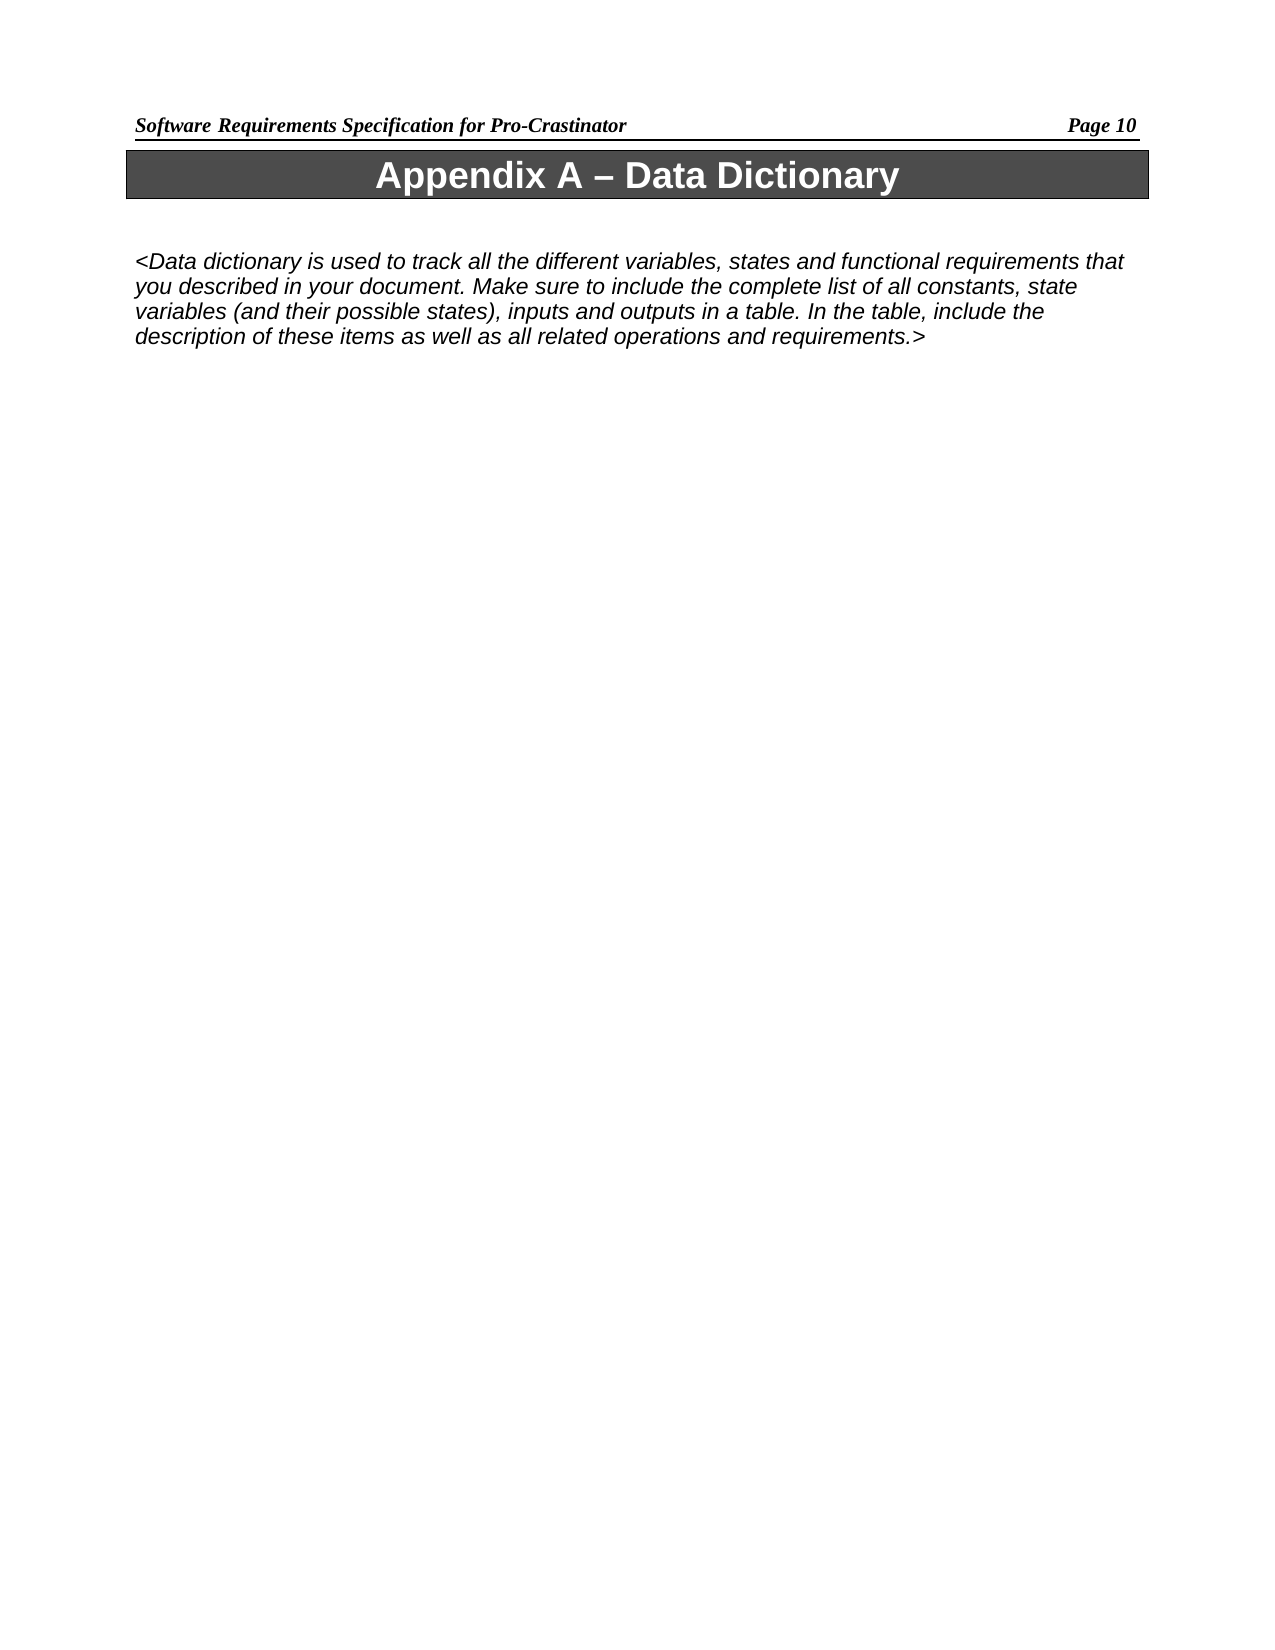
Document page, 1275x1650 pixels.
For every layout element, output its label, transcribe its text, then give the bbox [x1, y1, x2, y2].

text Appendix A – Data Dictionary [127, 151, 1148, 198]
